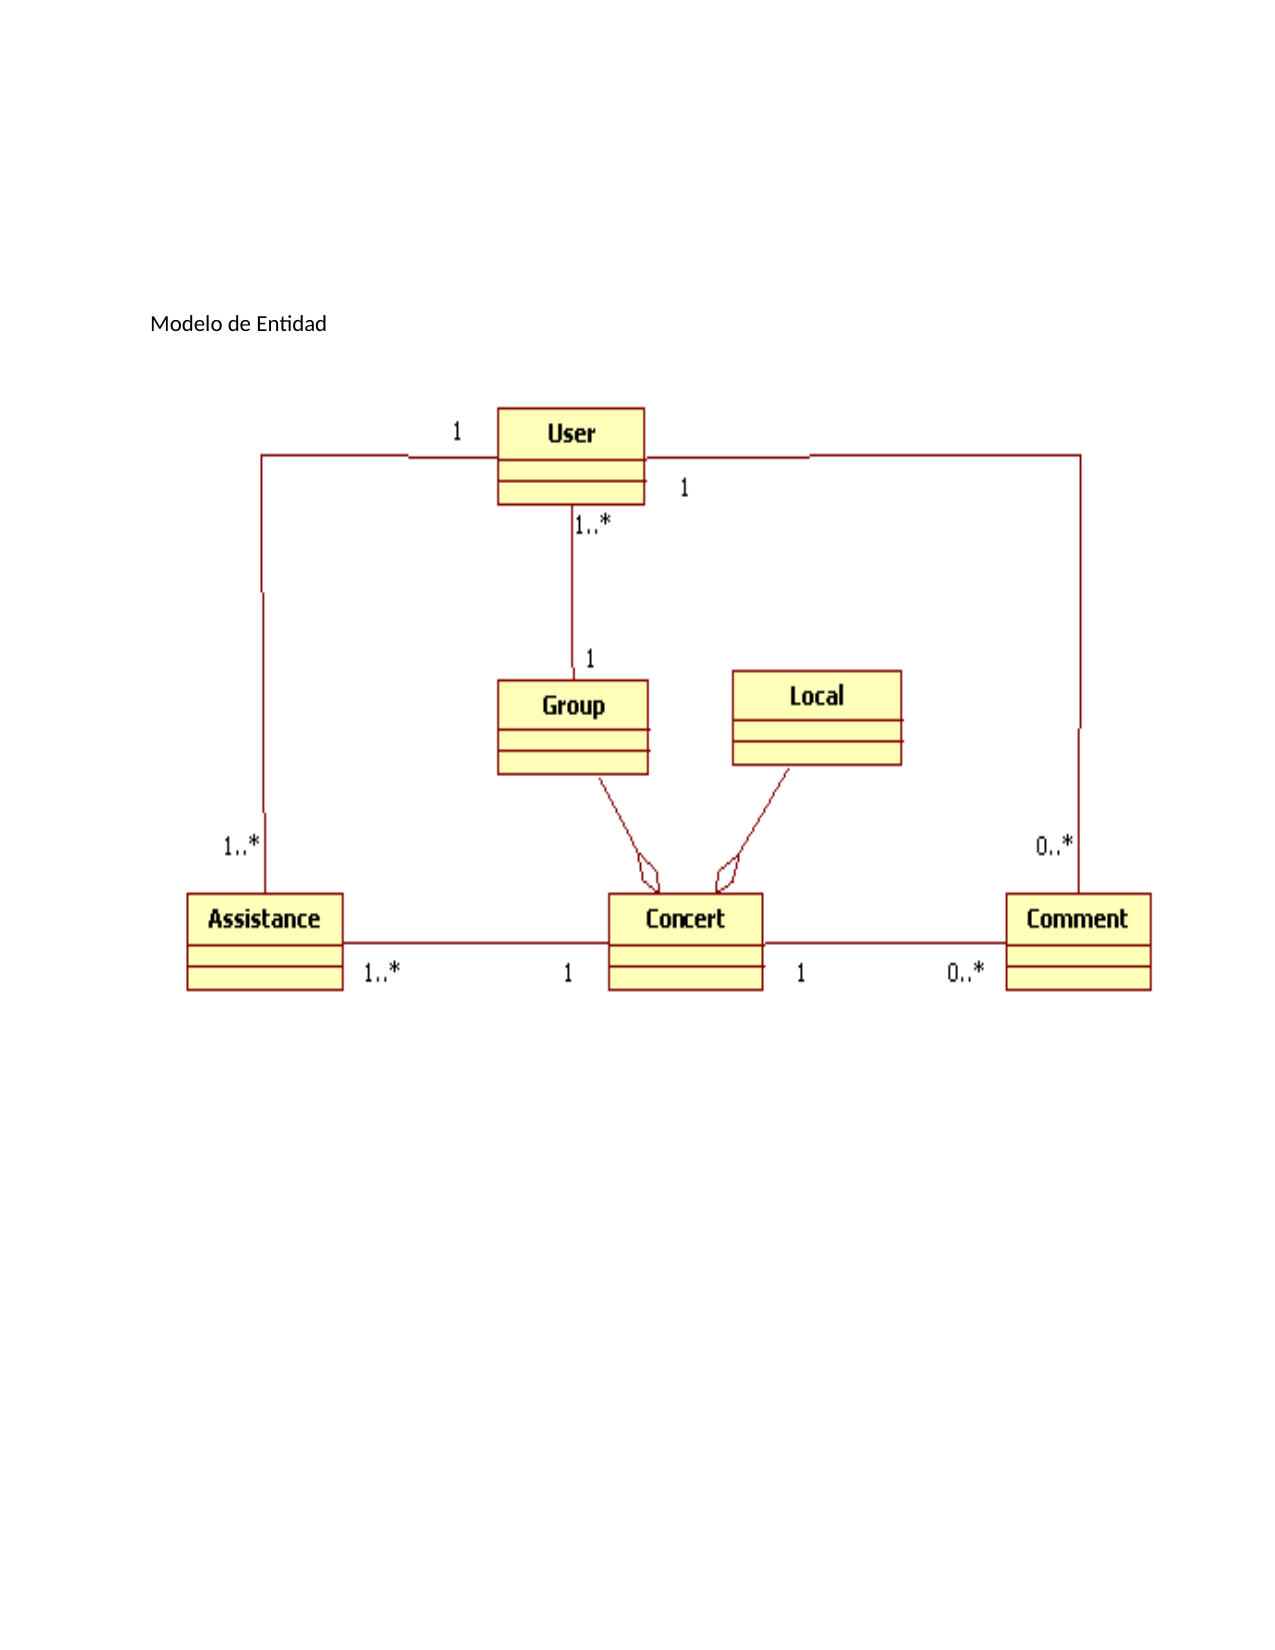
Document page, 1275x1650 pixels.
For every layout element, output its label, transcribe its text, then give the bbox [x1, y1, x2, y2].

text Modelo de Entidad [150, 309, 1125, 337]
picture [150, 362, 1191, 1041]
